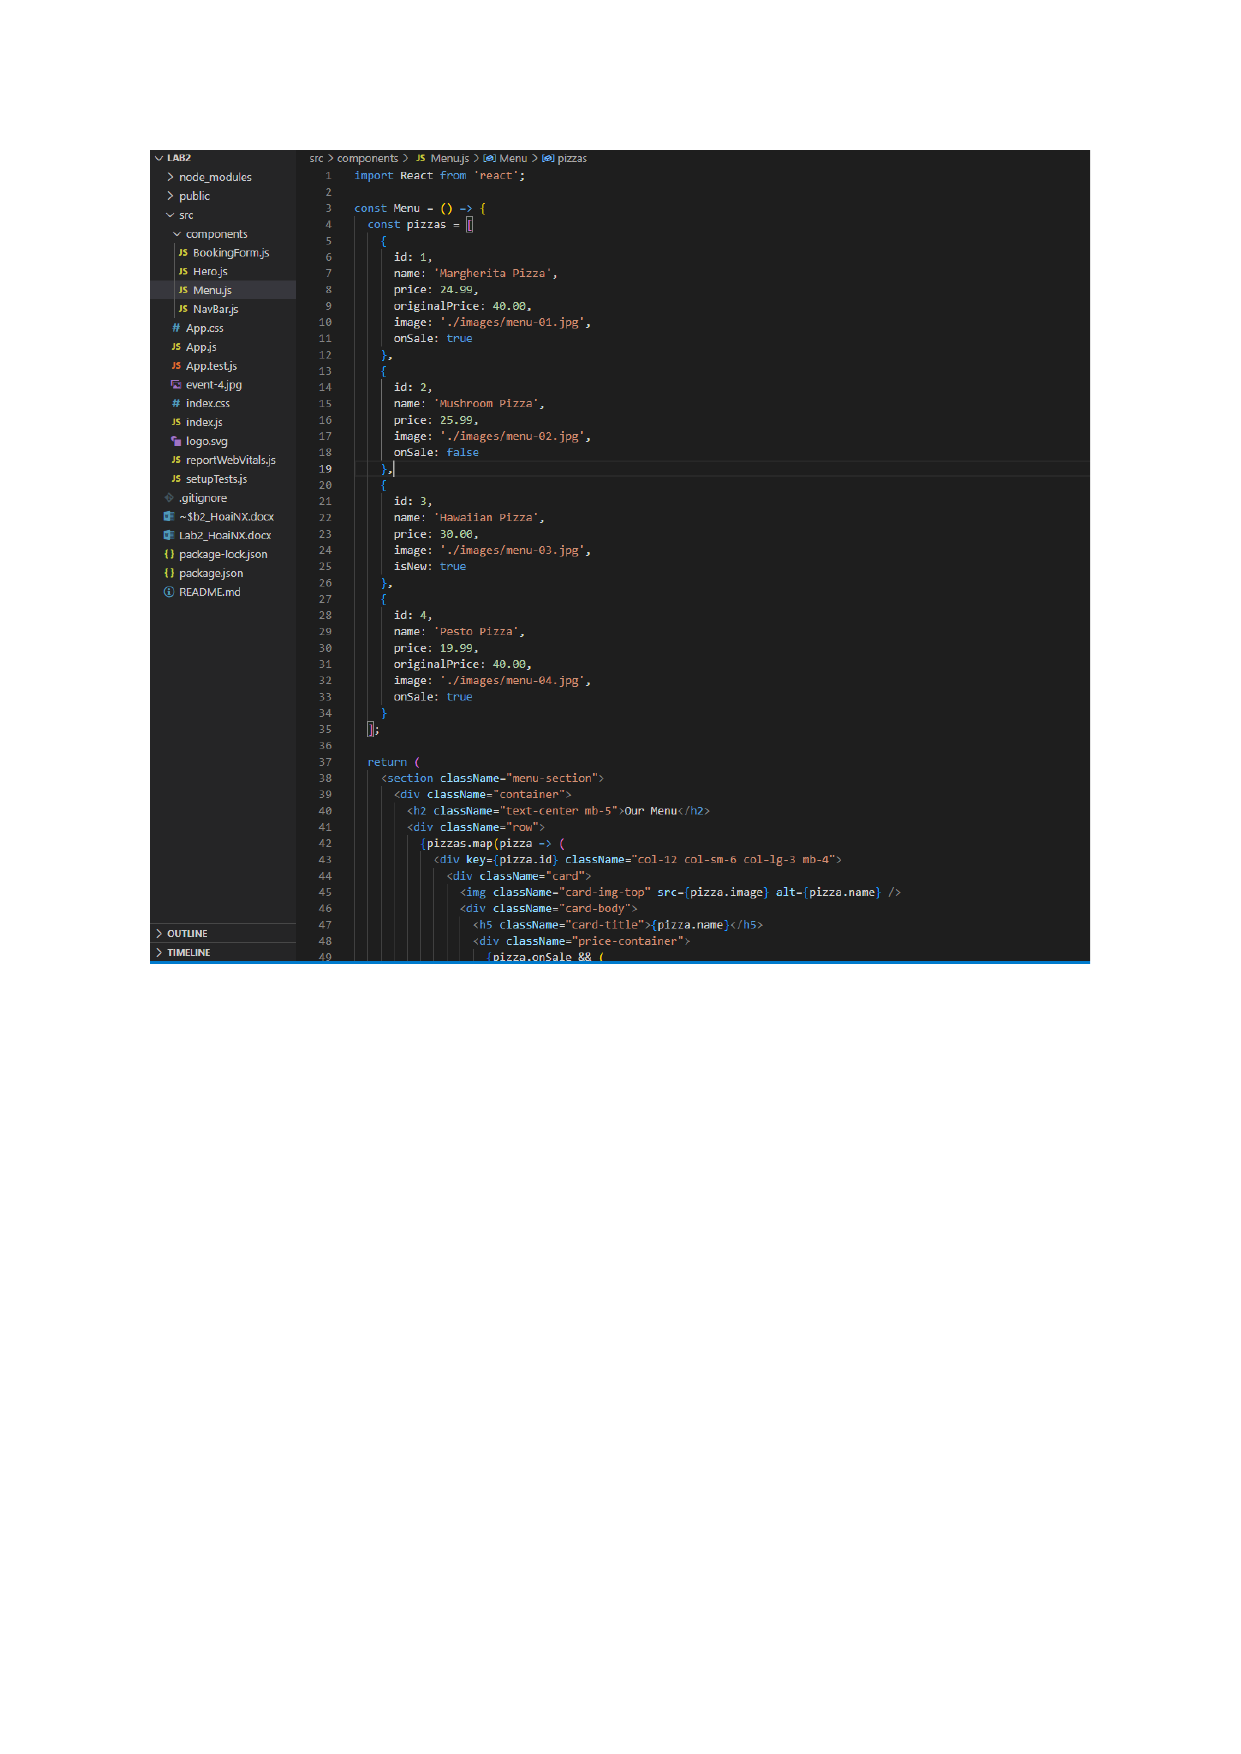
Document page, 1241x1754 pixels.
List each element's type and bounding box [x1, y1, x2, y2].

picture [150, 150, 1091, 964]
